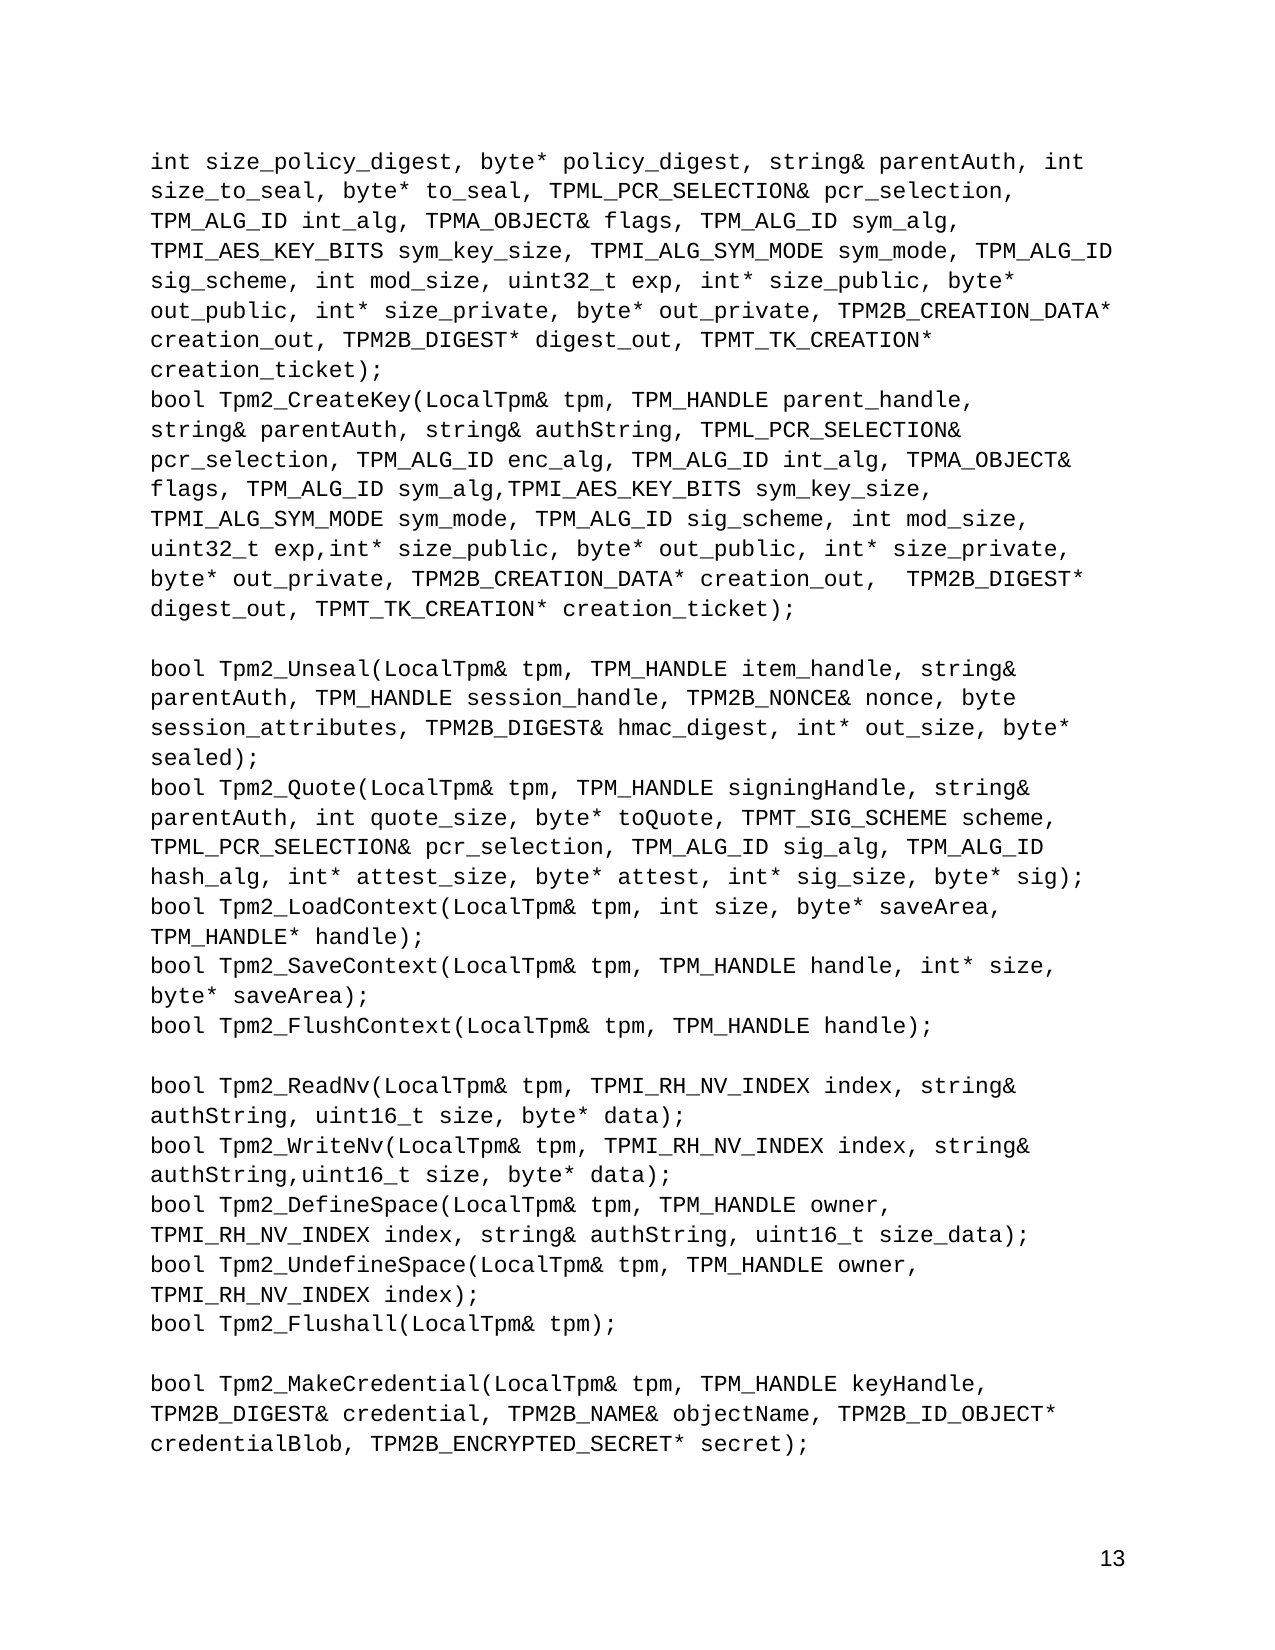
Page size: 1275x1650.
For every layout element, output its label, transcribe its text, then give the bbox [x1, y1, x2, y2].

text bool Tpm2_LoadContext(LocalTpm& tpm, int size, byte* saveArea, TPM_HANDLE* handle); [150, 895, 1125, 951]
text bool Tpm2_WriteNv(LocalTpm& tpm, TPMI_RH_NV_INDEX index, string& authString,uint16_t size, byte* data); [150, 1134, 1125, 1190]
text bool Tpm2_DefineSpace(LocalTpm& tpm, TPM_HANDLE owner, TPMI_RH_NV_INDEX index, string& authString, uint16_t size_data); [150, 1193, 1125, 1249]
text bool Tpm2_FlushContext(LocalTpm& tpm, TPM_HANDLE handle); [150, 1014, 1125, 1040]
text bool Tpm2_SaveContext(LocalTpm& tpm, TPM_HANDLE handle, int* size, byte* saveArea); [150, 955, 1125, 1011]
text bool Tpm2_Flushall(LocalTpm& tpm); [150, 1313, 1125, 1339]
text bool Tpm2_UndefineSpace(LocalTpm& tpm, TPM_HANDLE owner, TPMI_RH_NV_INDEX index); [150, 1253, 1125, 1309]
text bool Tpm2_MakeCredential(LocalTpm& tpm, TPM_HANDLE keyHandle, TPM2B_DIGEST& credential, TPM2B_NAME& objectName, TPM2B_ID_OBJECT* credentialBlob, TPM2B_ENCRYPTED_SECRET* secret); [150, 1373, 1125, 1458]
text string& parentAuth, string& authString, TPML_PCR_SELECTION& pcr_selection, TPM_ALG_ID enc_alg, TPM_ALG_ID int_alg, TPMA_OBJECT& flags, TPM_ALG_ID sym_alg,TPMI_AES_KEY_BITS sym_key_size, TPMI_ALG_SYM_MODE sym_mode, TPM_ALG_ID sig_scheme, int mod_size, uint32_t exp,int* size_public, byte* out_public, int* size_private, byte* out_private, TPM2B_CREATION_DATA* creation_out, TPM2B_DIGEST* digest_out, TPMT_TK_CREATION* creation_ticket); [150, 418, 1125, 623]
text bool Tpm2_Quote(LocalTpm& tpm, TPM_HANDLE signingHandle, string& parentAuth, int quote_size, byte* toQuote, TPMT_SIG_SCHEME scheme, TPML_PCR_SELECTION& pcr_selection, TPM_ALG_ID sig_alg, TPM_ALG_ID hash_alg, int* attest_size, byte* attest, int* sig_size, byte* sig); [150, 776, 1125, 891]
text bool Tpm2_CreateKey(LocalTpm& tpm, TPM_HANDLE parent_handle, [150, 388, 1125, 414]
text bool Tpm2_ReadNv(LocalTpm& tpm, TPMI_RH_NV_INDEX index, string& authString, uint16_t size, byte* data); [150, 1074, 1125, 1130]
text int size_policy_digest, byte* policy_digest, string& parentAuth, int size_to_seal, byte* to_seal, TPML_PCR_SELECTION& pcr_selection, TPM_ALG_ID int_alg, TPMA_OBJECT& flags, TPM_ALG_ID sym_alg, TPMI_AES_KEY_BITS sym_key_size, TPMI_ALG_SYM_MODE sym_mode, TPM_ALG_ID sig_scheme, int mod_size, uint32_t exp, int* size_public, byte* out_public, int* size_private, byte* out_private, TPM2B_CREATION_DATA* creation_out, TPM2B_DIGEST* digest_out, TPMT_TK_CREATION* creation_ticket); [150, 150, 1125, 384]
text bool Tpm2_Unseal(LocalTpm& tpm, TPM_HANDLE item_handle, string& parentAuth, TPM_HANDLE session_handle, TPM2B_NONCE& nonce, byte session_attributes, TPM2B_DIGEST& hmac_digest, int* out_size, byte* sealed); [150, 657, 1125, 772]
